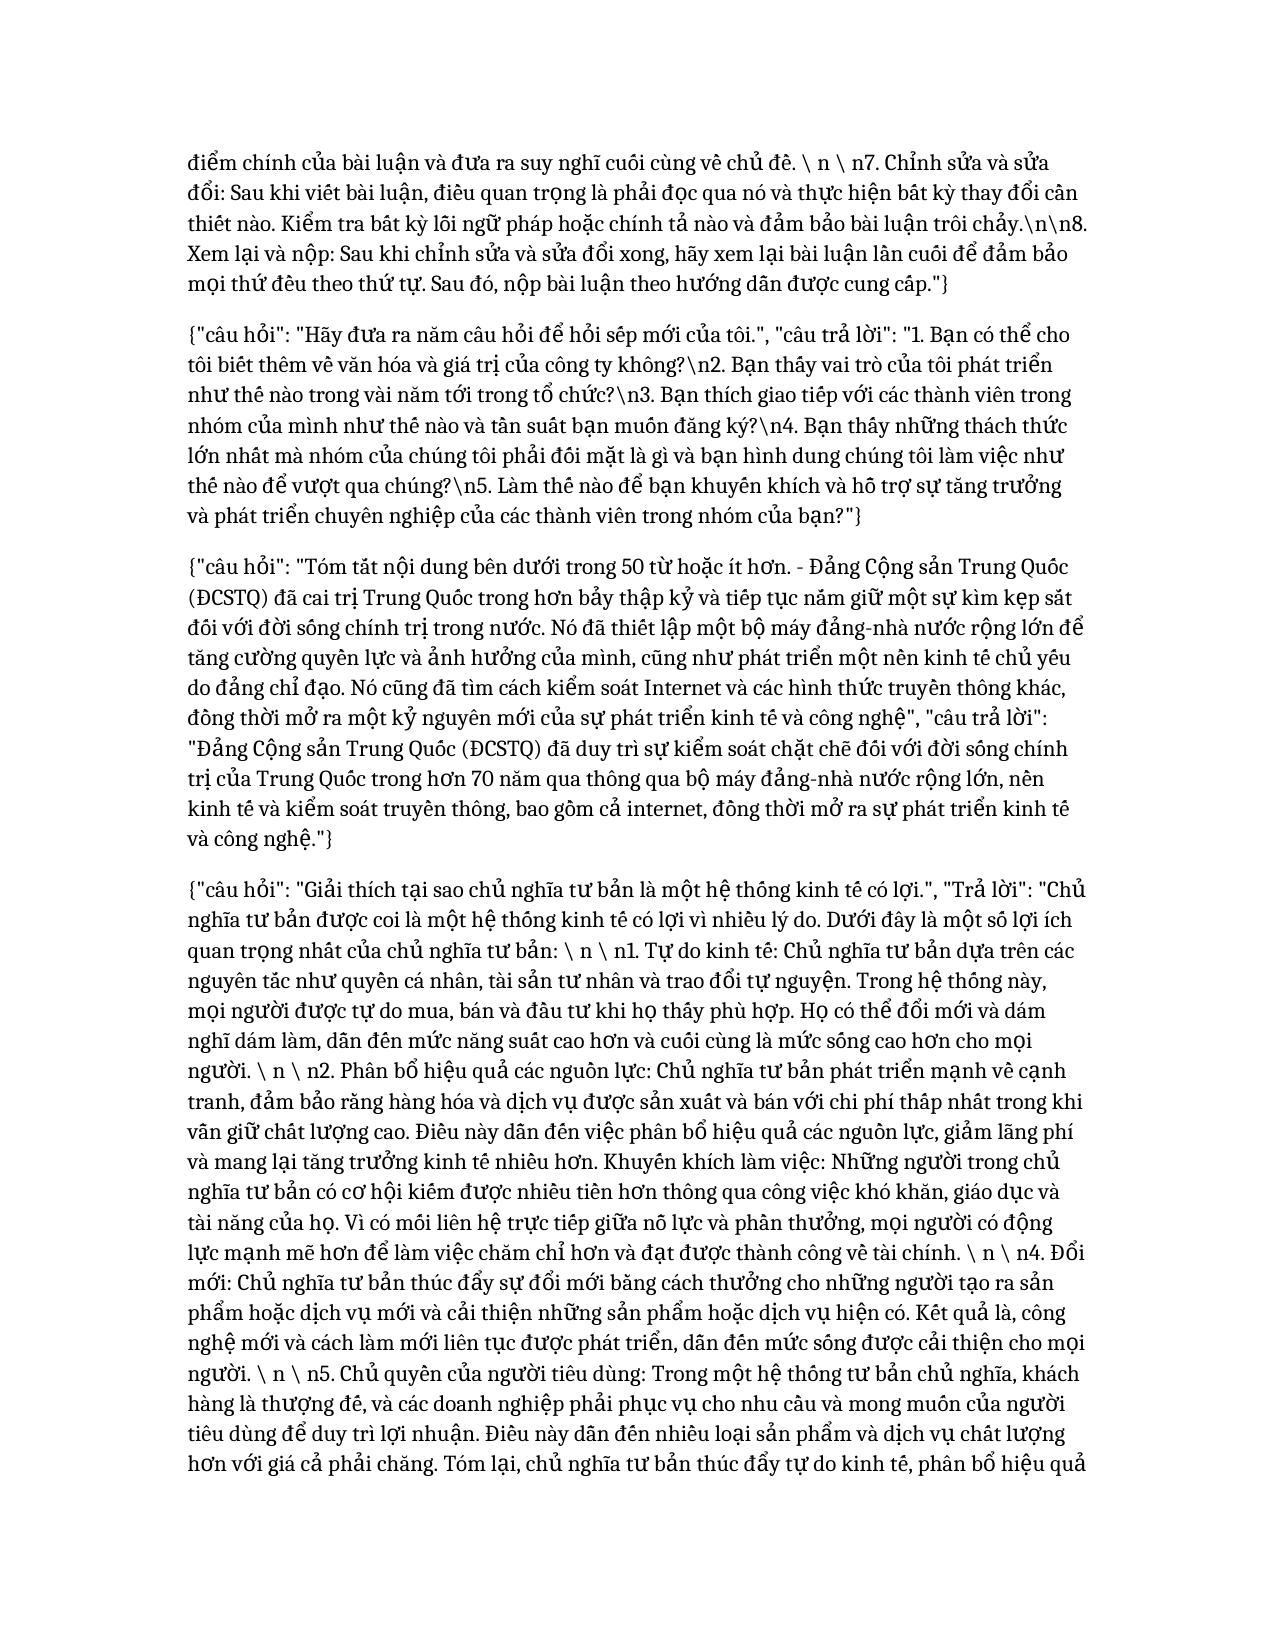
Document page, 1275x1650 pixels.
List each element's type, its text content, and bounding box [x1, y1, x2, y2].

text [187, 150, 1087, 297]
text {"câu hỏi": "Tóm tắt nội dung bên dưới trong 50 từ hoặc ít hơn. - Đảng Cộng sản Trung Quốc (ĐCSTQ) đã cai trị Trung Quốc trong hơn bảy thập kỷ và tiếp tục nắm giữ một sự kìm kẹp sắt đối với đời sống chính trị trong nước. Nó đã thiết lập một bộ máy đảng-nhà nước rộng lớn để tăng cường quyền lực và ảnh hưởng của mình, cũng như phát triển một nền kinh tế chủ yếu do đảng chỉ đạo. Nó cũng đã tìm cách kiểm soát Internet và các hình thức truyền thông khác, đồng thời mở ra một kỷ nguyên mới của sự phát triển kinh tế và công nghệ", "câu trả lời": "Đảng Cộng sản Trung Quốc (ĐCSTQ) đã duy trì sự kiểm soát chặt chẽ đối với đời sống chính trị của Trung Quốc trong hơn 70 năm qua thông qua bộ máy đảng-nhà nước rộng lớn, nền kinh tế và kiểm soát truyền thông, bao gồm cả internet, đồng thời mở ra sự phát triển kinh tế và công nghệ."} [187, 554, 1087, 852]
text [187, 877, 1087, 1477]
text {"câu hỏi": "Hãy đưa ra năm câu hỏi để hỏi sếp mới của tôi.", "câu trả lời": "1. Bạn có thể cho tôi biết thêm về văn hóa và giá trị của công ty không?\n2. Bạn thấy vai trò của tôi phát triển như thế nào trong vài năm tới trong tổ chức?\n3. Bạn thích giao tiếp với các thành viên trong nhóm của mình như thế nào và tần suất bạn muốn đăng ký?\n4. Bạn thấy những thách thức lớn nhất mà nhóm của chúng tôi phải đối mặt là gì và bạn hình dung chúng tôi làm việc như thế nào để vượt qua chúng?\n5. Làm thế nào để bạn khuyến khích và hỗ trợ sự tăng trưởng và phát triển chuyên nghiệp của các thành viên trong nhóm của bạn?"} [187, 322, 1087, 529]
